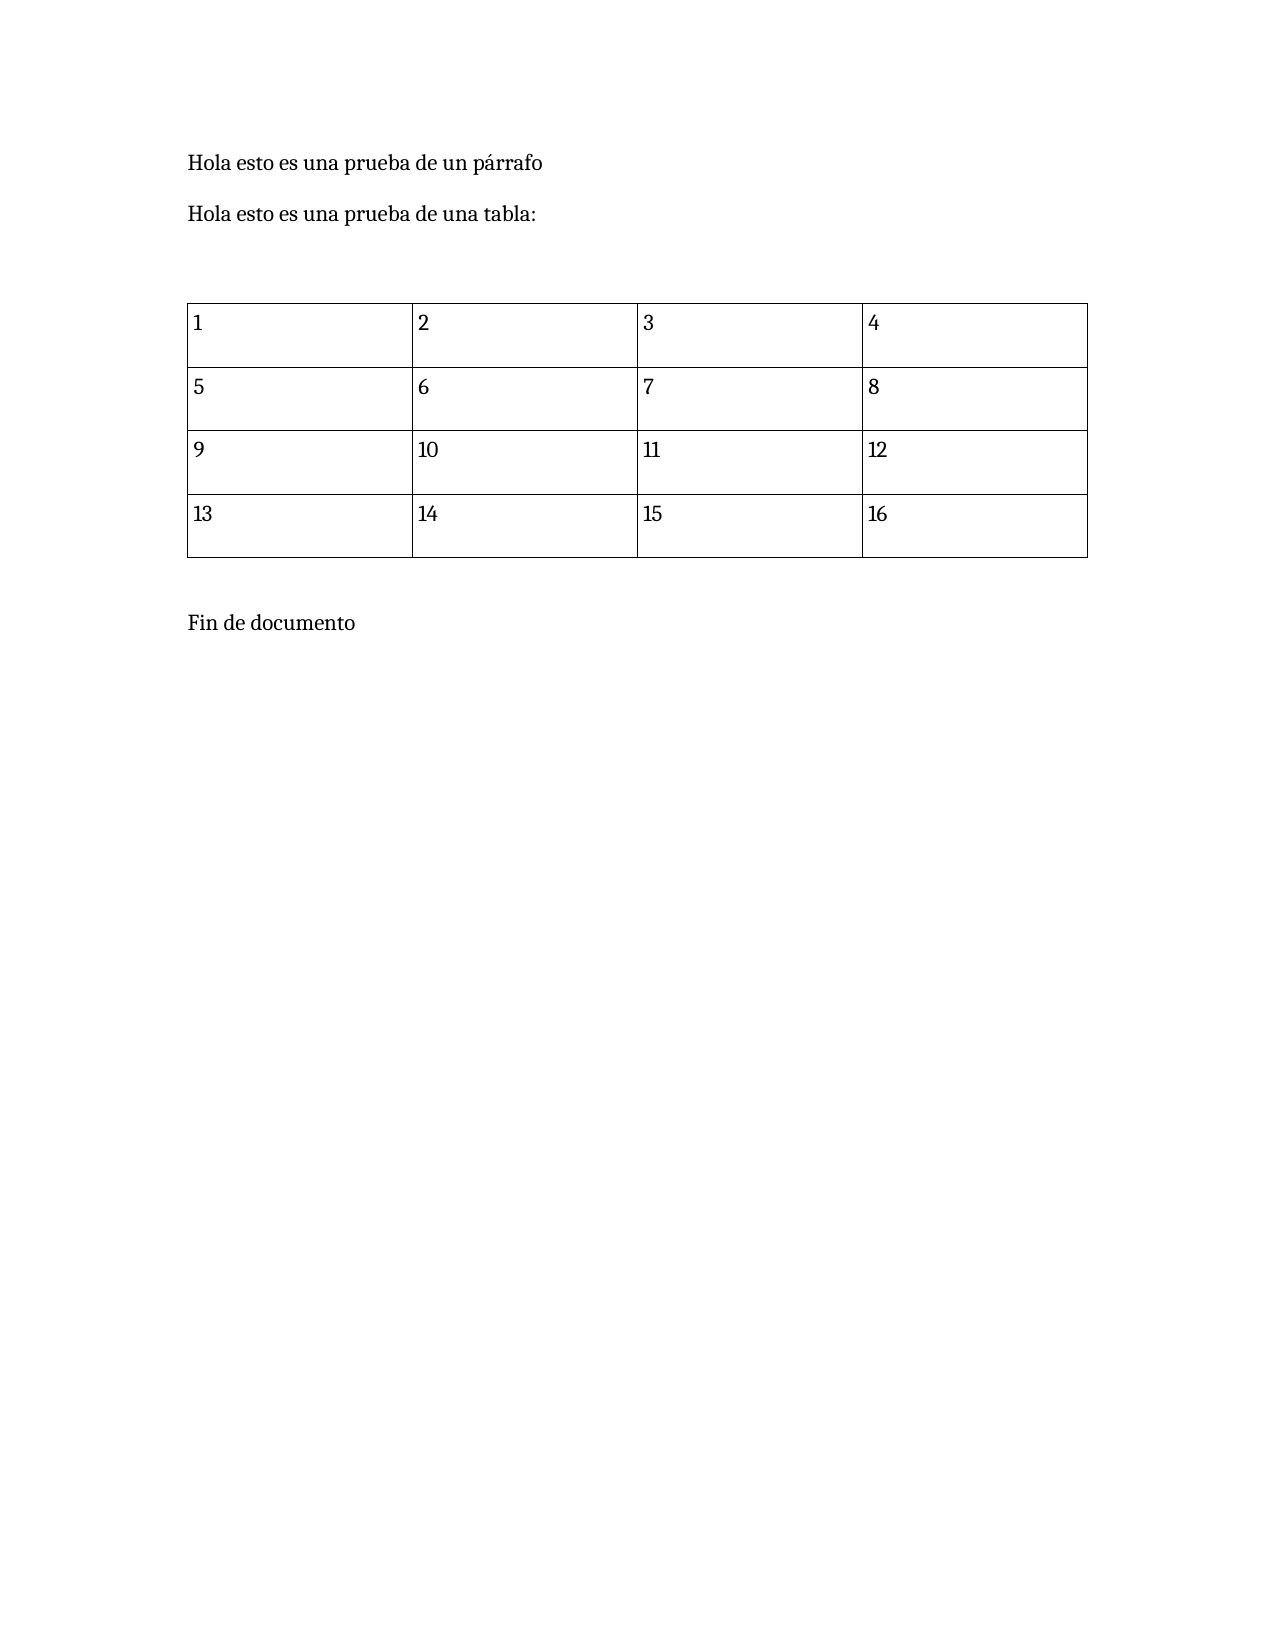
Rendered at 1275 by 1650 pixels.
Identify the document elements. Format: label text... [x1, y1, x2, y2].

table_cell 7 [638, 368, 862, 430]
table_cell 16 [863, 495, 1087, 557]
text Hola esto es una prueba de una tabla: [187, 201, 1087, 227]
table_header 4 [863, 304, 1087, 367]
text Hola esto es una prueba de un párrafo [187, 150, 1087, 176]
table_cell 5 [188, 368, 412, 430]
table_cell 13 [188, 495, 412, 557]
table_header 3 [638, 304, 862, 367]
table_cell 11 [638, 431, 862, 494]
table_cell 9 [188, 431, 412, 494]
table_header 2 [413, 304, 637, 367]
table_cell 14 [413, 495, 637, 557]
table_header 1 [188, 304, 412, 367]
table_cell 15 [638, 495, 862, 557]
text Fin de documento [187, 609, 1087, 636]
table_cell 10 [413, 431, 637, 494]
table_cell 6 [413, 368, 637, 430]
table_cell 12 [863, 431, 1087, 494]
table_cell 8 [863, 368, 1087, 430]
